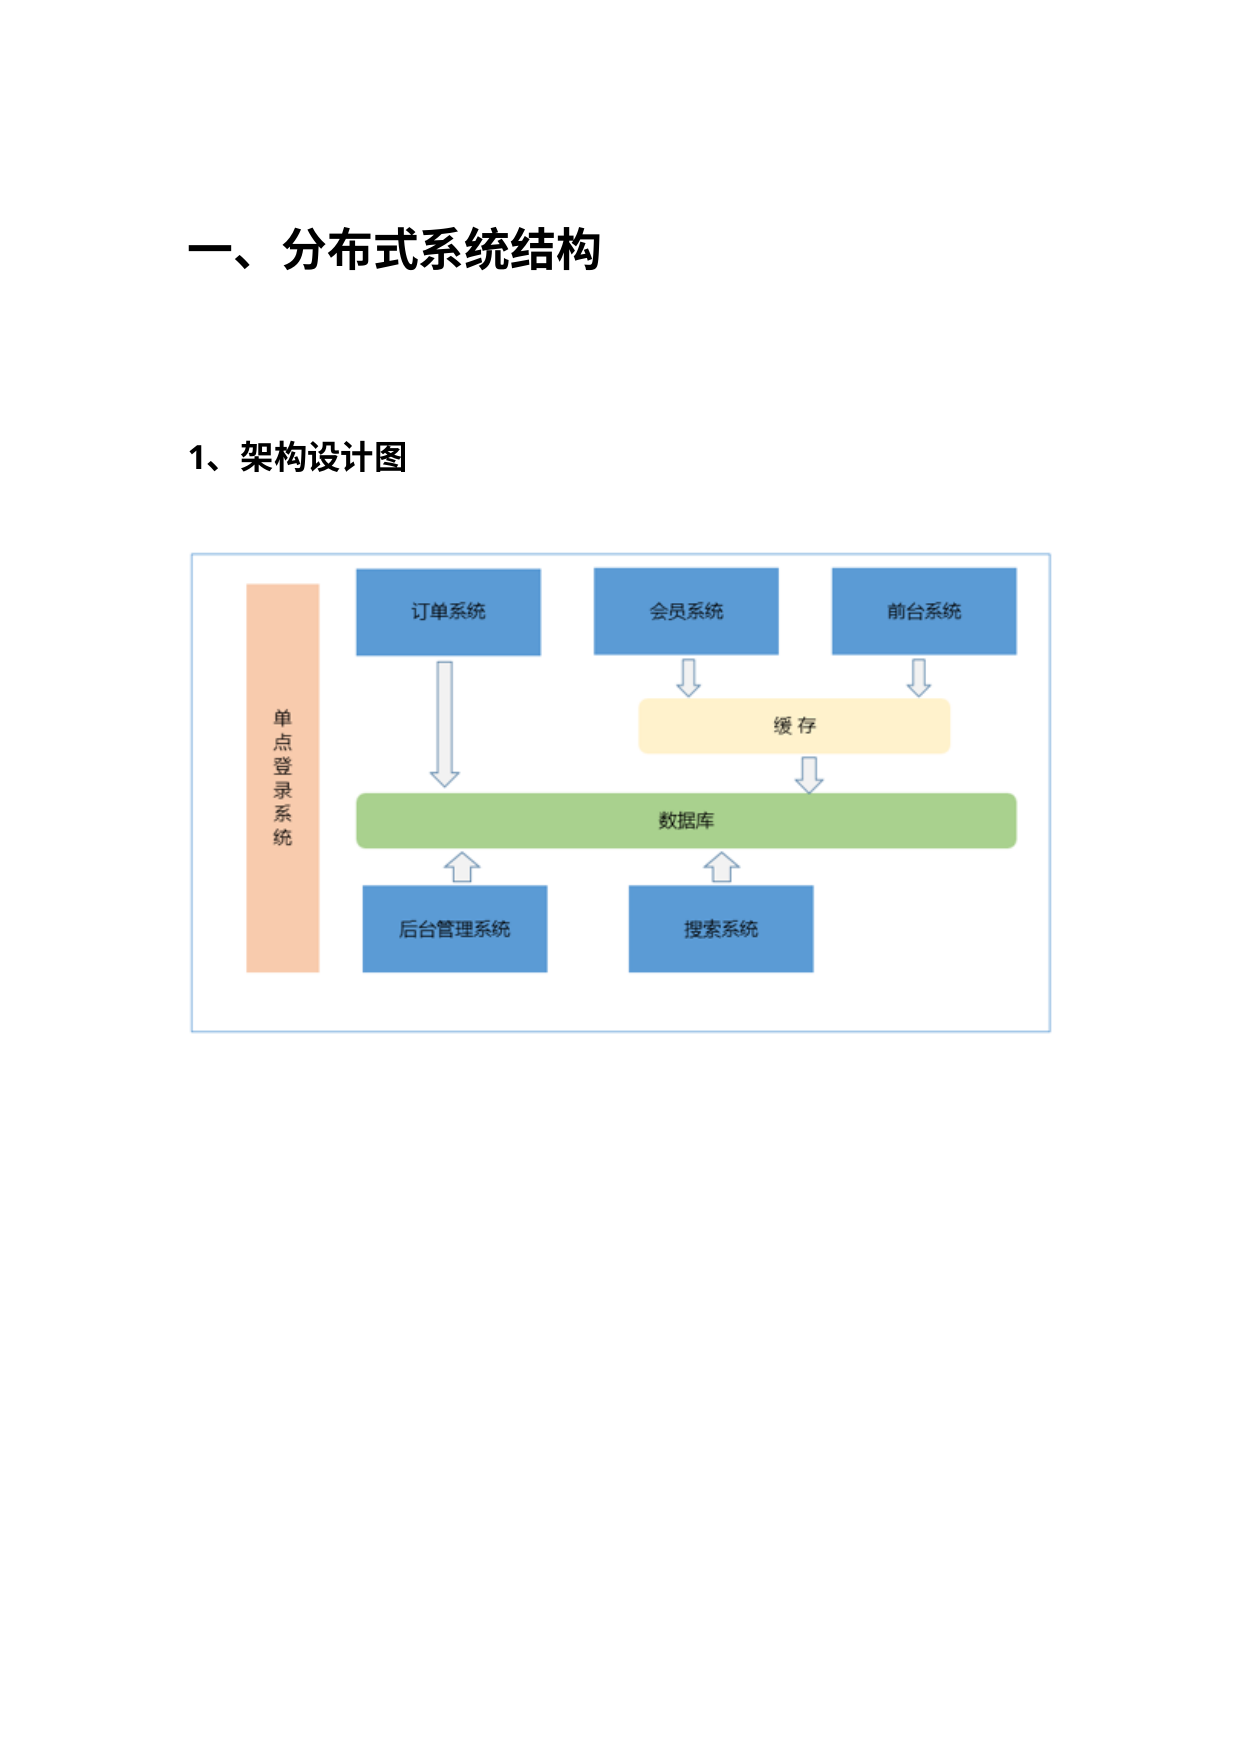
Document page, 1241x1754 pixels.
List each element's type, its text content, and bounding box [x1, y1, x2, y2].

subtitle 分布式系统结构 [187, 197, 1053, 295]
subtitle 架构设计图 [187, 423, 1053, 488]
picture [187, 550, 1053, 1037]
